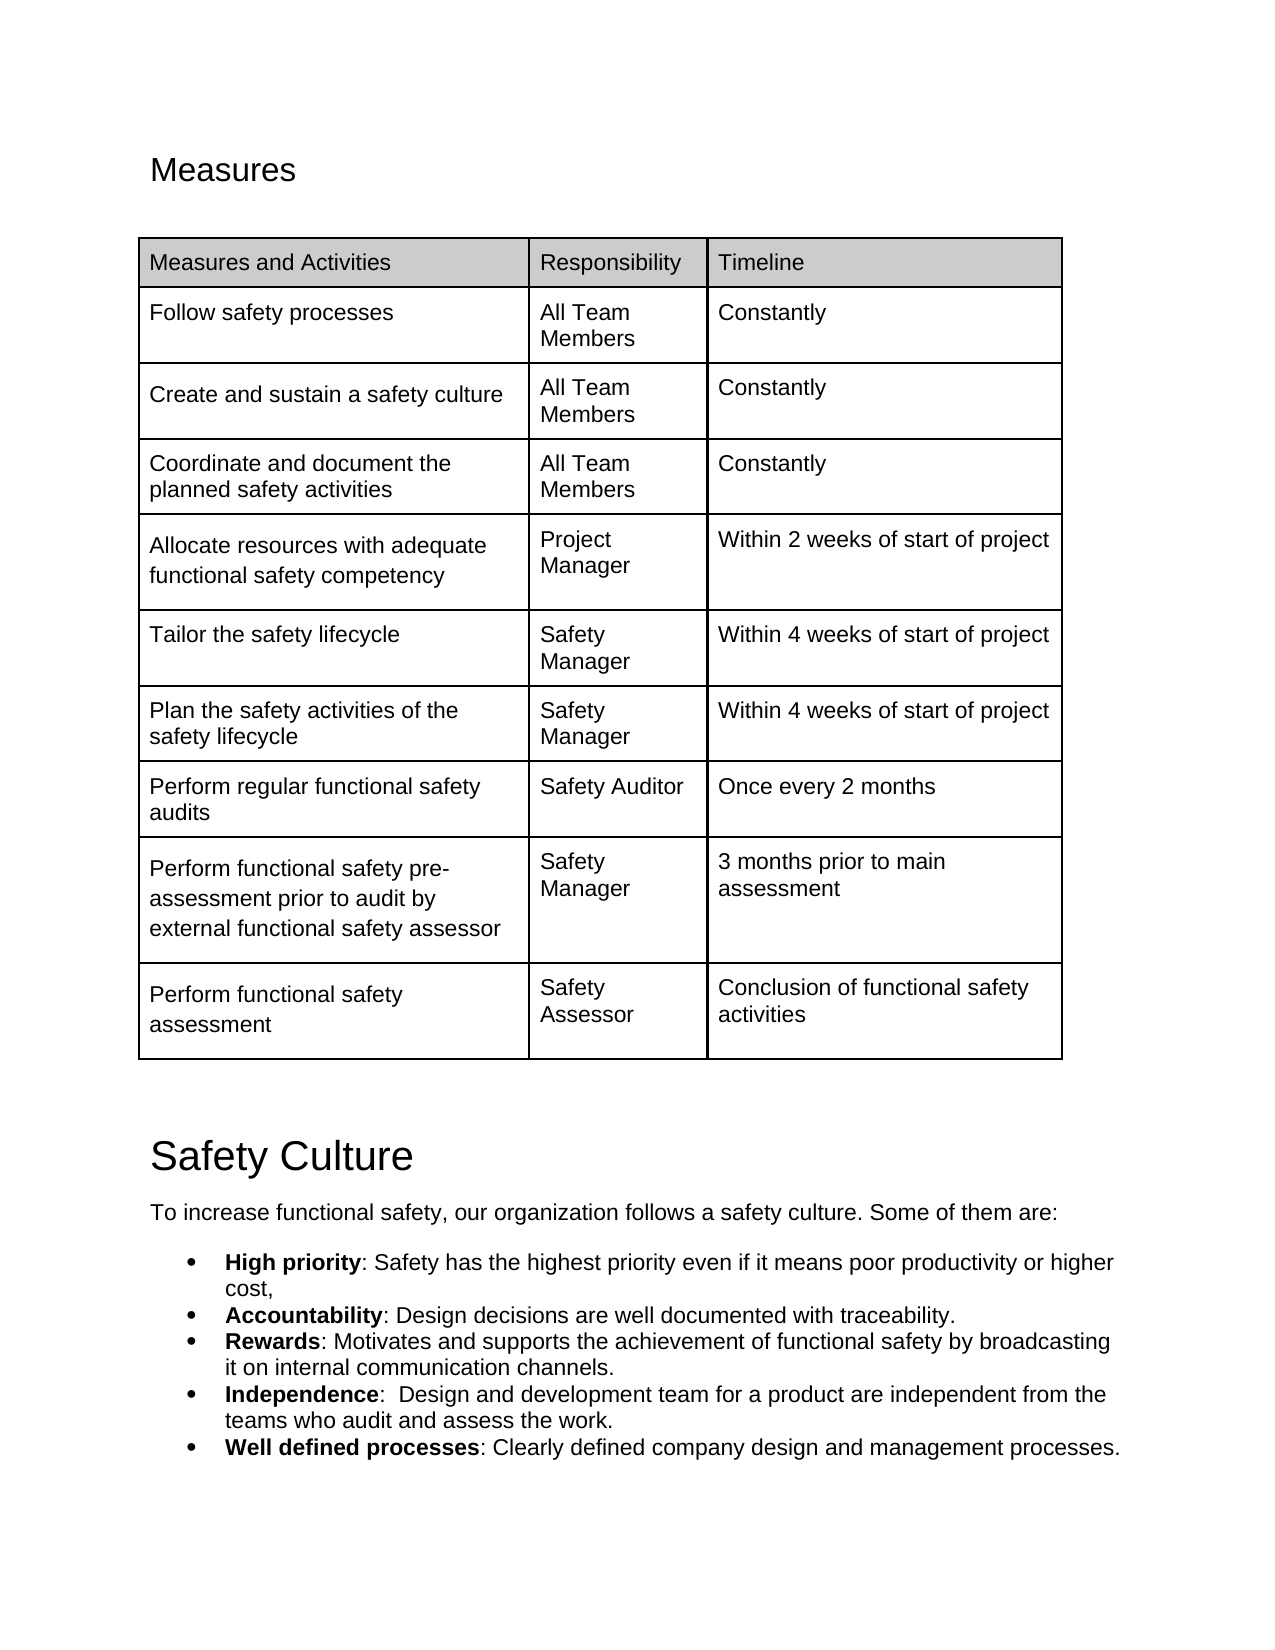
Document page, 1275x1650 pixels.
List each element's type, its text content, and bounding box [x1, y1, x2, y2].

table_cell Project Manager [530, 515, 706, 609]
table_cell Safety Auditor [530, 762, 706, 836]
table_cell Conclusion of functional safety activities [709, 964, 1061, 1058]
text To increase functional safety, our organization follows a safety culture. Some of them are: [150, 1199, 1125, 1226]
table_header Responsibility [530, 239, 706, 286]
table_cell Plan the safety activities of the safety lifecycle [140, 687, 528, 760]
table_cell Within 4 weeks of start of project [709, 687, 1061, 760]
table_cell Within 2 weeks of start of project [709, 515, 1061, 609]
table_cell Safety Manager [530, 838, 706, 962]
table_cell Perform functional safety pre-assessment prior to audit by external functional safety assessor [140, 838, 528, 962]
table_cell Tailor the safety lifecycle [140, 611, 528, 684]
table_cell Perform regular functional safety audits [140, 762, 528, 836]
subtitle Safety Culture [150, 1132, 1125, 1179]
table_cell Allocate resources with adequate functional safety competency [140, 515, 528, 609]
table_cell Constantly [709, 440, 1061, 513]
table_cell Safety Assessor [530, 964, 706, 1058]
table_cell Safety Manager [530, 687, 706, 760]
table_cell Safety Manager [530, 611, 706, 684]
table_cell Within 4 weeks of start of project [709, 611, 1061, 684]
table_cell Perform functional safety assessment [140, 964, 528, 1058]
table_cell Constantly [709, 288, 1061, 362]
list Rewards: Motivates and supports the achievement of functional safety by broadcasting it on internal communication channels. [187, 1328, 1125, 1381]
list Well defined processes: Clearly defined company design and management processes. [187, 1433, 1125, 1460]
table_cell Follow safety processes [140, 288, 528, 362]
list High priority: Safety has the highest priority even if it means poor productivity or higher cost, [187, 1249, 1125, 1302]
table_cell 3 months prior to main assessment [709, 838, 1061, 962]
list Independence: Design and development team for a product are independent from the teams who audit and assess the work. [187, 1381, 1125, 1433]
table_cell All Team Members [530, 440, 706, 513]
table_header Timeline [709, 239, 1061, 286]
table_cell Constantly [709, 364, 1061, 437]
table_cell Coordinate and document the planned safety activities [140, 440, 528, 513]
table_header Measures and Activities [140, 239, 528, 286]
table_cell All Team Members [530, 364, 706, 437]
list Accountability: Design decisions are well documented with traceability. [187, 1302, 1125, 1328]
table_cell Create and sustain a safety culture [140, 364, 528, 437]
subtitle Measures [150, 150, 1125, 188]
table_cell Once every 2 months [709, 762, 1061, 836]
table_cell All Team Members [530, 288, 706, 362]
